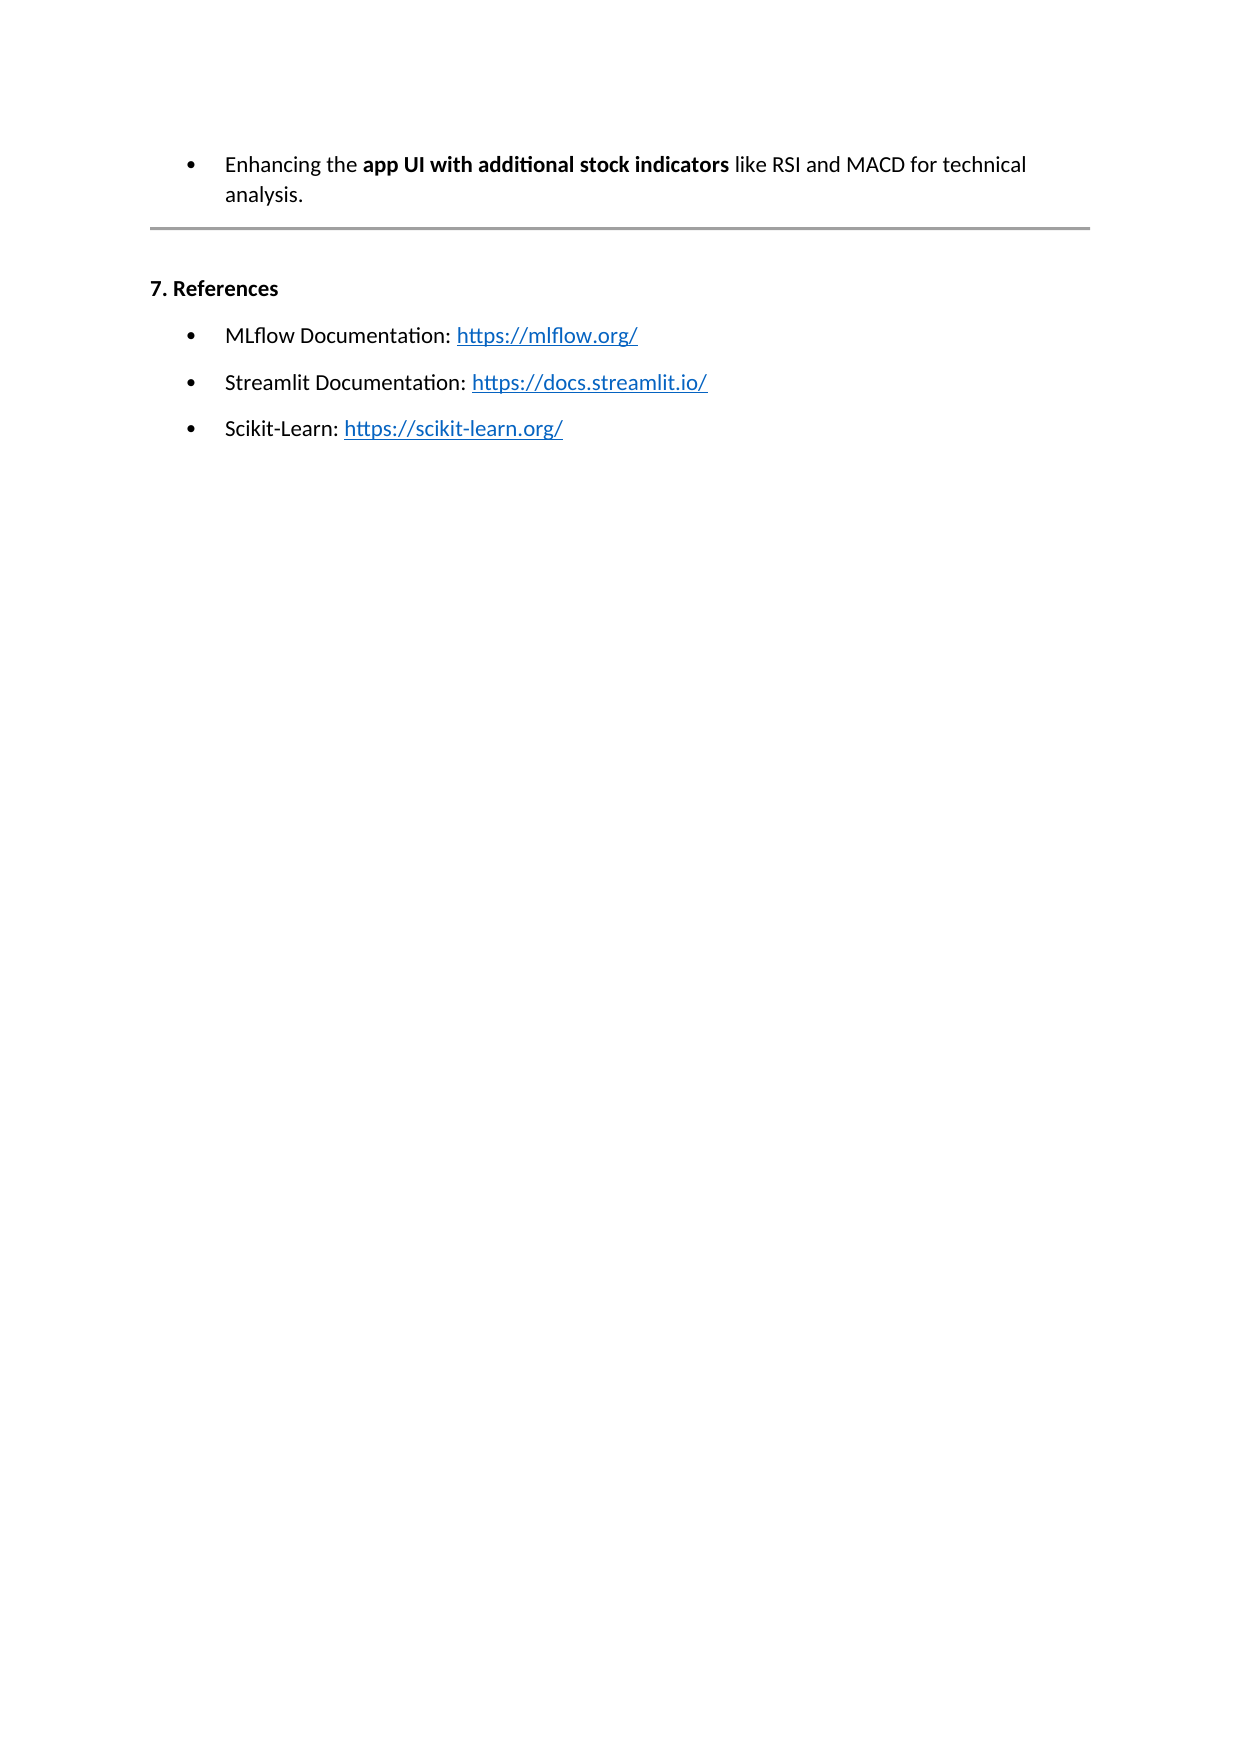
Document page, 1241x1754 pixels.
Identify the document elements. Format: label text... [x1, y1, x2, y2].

list MLflow Documentation: https://mlflow.org/ [187, 321, 1090, 349]
list Streamlit Documentation: https://docs.streamlit.io/ [187, 368, 1090, 396]
list Scikit-Learn: https://scikit-learn.org/ [187, 414, 1090, 443]
text 7. References [150, 274, 1090, 302]
list Enhancing the app UI with additional stock indicators like RSI and MACD for technical analysis. [187, 150, 1090, 208]
